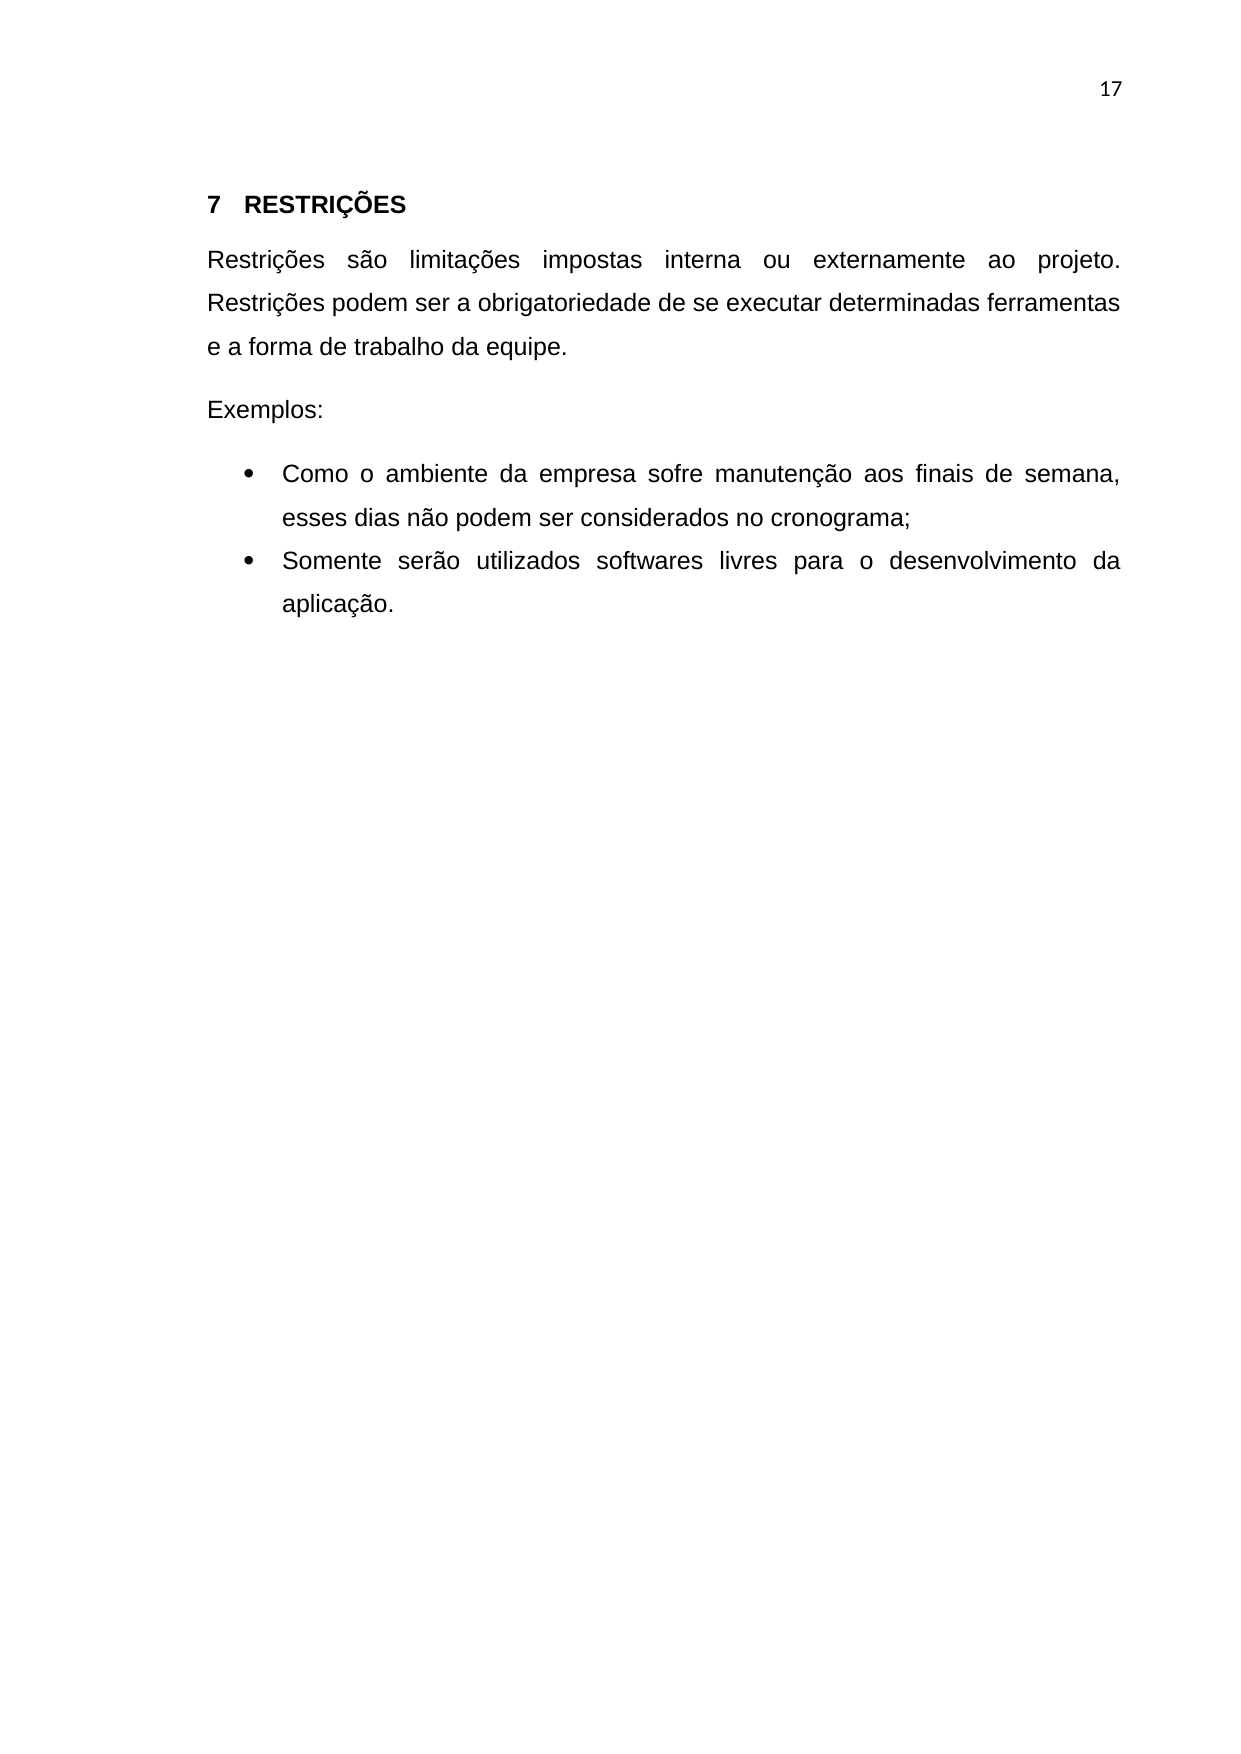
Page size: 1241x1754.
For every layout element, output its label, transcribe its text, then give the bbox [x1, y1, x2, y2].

subtitle RESTRIÇÕES [207, 190, 1122, 218]
list Somente serão utilizados softwares livres para o desenvolvimento da aplicação. [244, 546, 1122, 618]
text Restrições são limitações impostas interna ou externamente ao projeto. Restrições podem ser a obrigatoriedade de se executar determinadas ferramentas e a forma de trabalho da equipe. [207, 245, 1122, 360]
list Como o ambiente da empresa sofre manutenção aos finais de semana, esses dias não podem ser considerados no cronograma; [244, 459, 1122, 531]
text Exemplos: [207, 396, 1122, 424]
